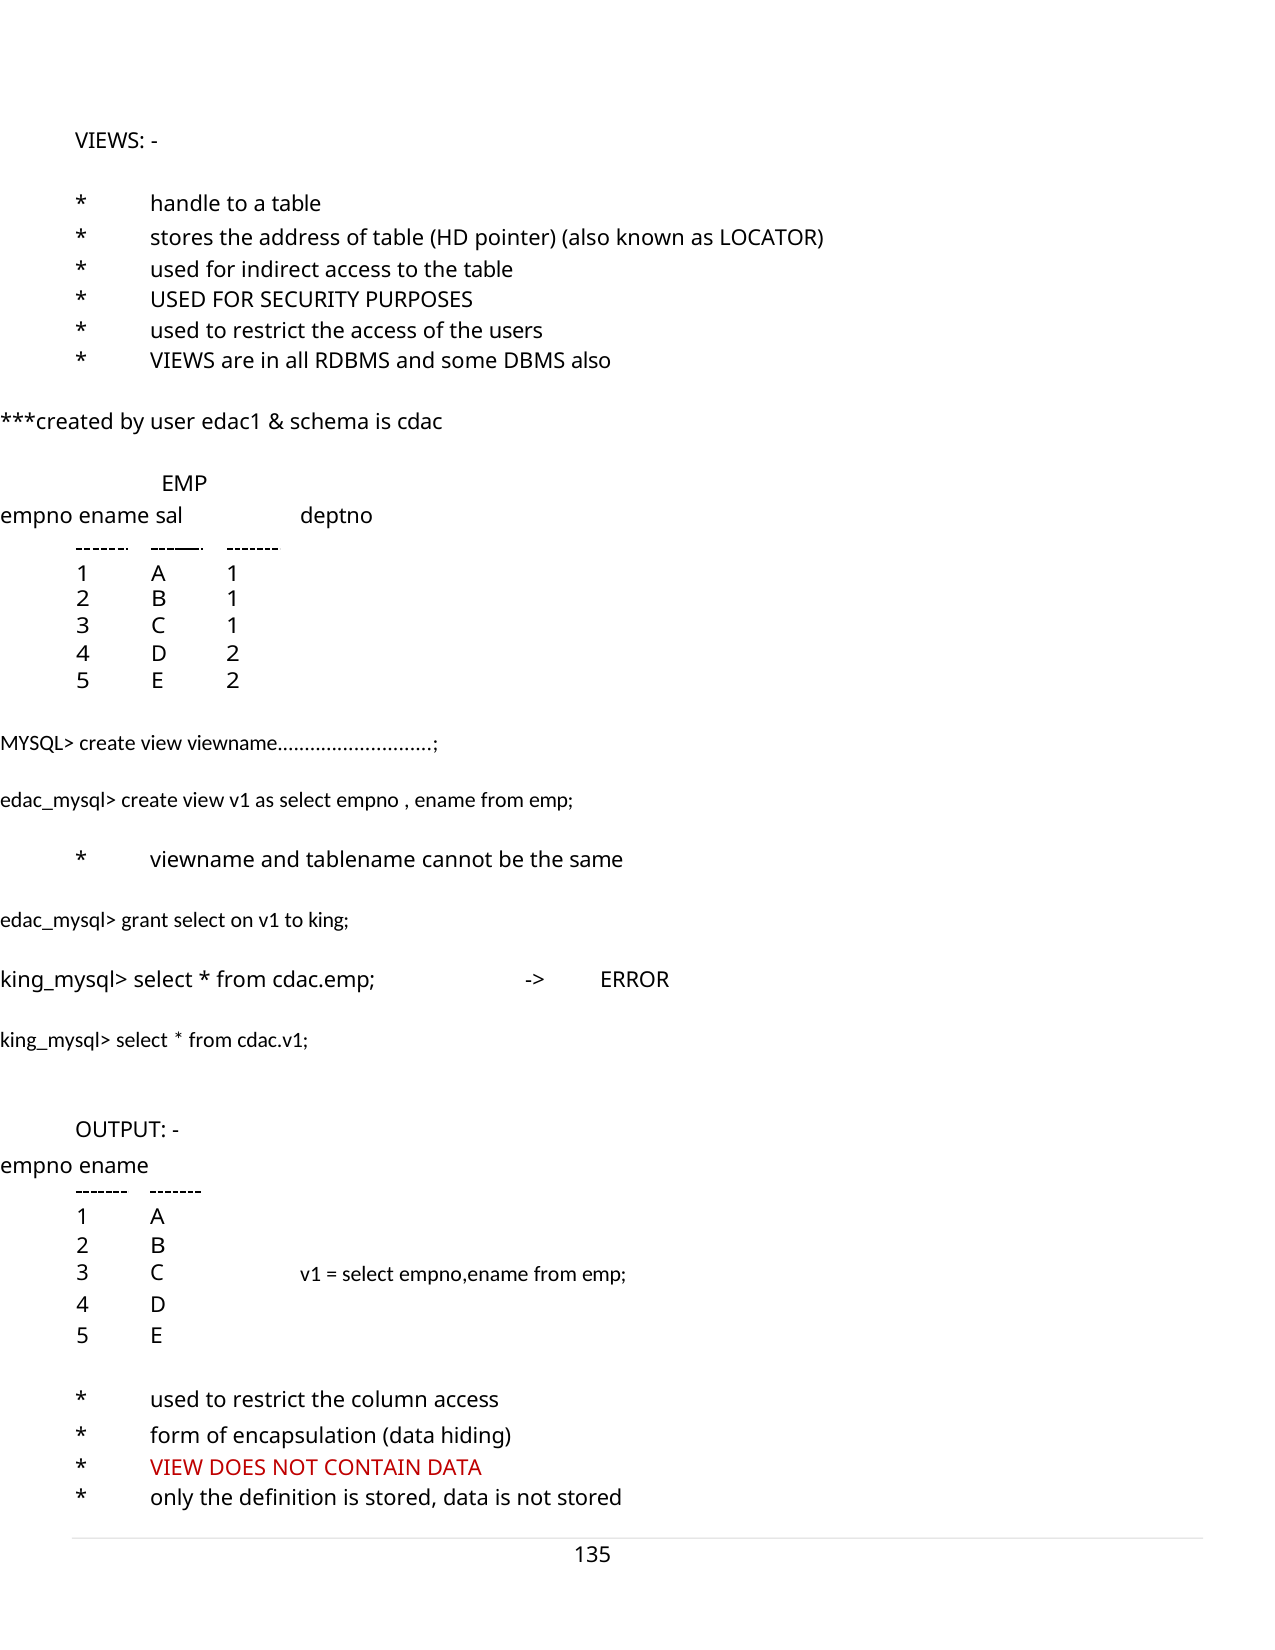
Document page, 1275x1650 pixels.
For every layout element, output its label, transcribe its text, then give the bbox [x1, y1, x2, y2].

list used to restrict the access of the users [75, 315, 1275, 345]
text MYSQL> create view viewname ; [0, 729, 1275, 756]
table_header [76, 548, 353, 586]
text edac_mysql> create view v1 as select empno , ename from emp; [0, 786, 1275, 813]
list viewname and tablename cannot be the same [75, 844, 1275, 874]
list A [76, 1201, 1275, 1231]
list B [76, 1232, 1275, 1258]
text edac_mysql> grant select on v1 to king; [0, 906, 1275, 933]
list VIEW DOES NOT CONTAIN DATA [75, 1452, 1275, 1482]
list USED FOR SECURITY PURPOSES [75, 283, 1275, 313]
text VIEWS: - [75, 125, 1275, 155]
text empno ename [0, 1150, 1275, 1180]
list used for indirect access to the table [75, 254, 1275, 283]
list only the definition is stored, data is not stored [75, 1482, 1275, 1512]
list stores the address of table (HD pointer) (also known as LOCATOR) [75, 222, 1275, 252]
text EMP [161, 468, 1275, 498]
text ***created by user edac1 & schema is cdac [0, 406, 1275, 436]
list handle to a table [75, 187, 1275, 217]
text empno ename sal deptno [0, 499, 1275, 529]
text king_mysql> select * from cdac.emp; -> ERROR [0, 964, 1275, 994]
list used to restrict the column access [75, 1384, 1275, 1414]
list E [76, 1320, 1275, 1350]
list form of encapsulation (data hiding) [75, 1420, 1275, 1450]
list VIEWS are in all RDBMS and some DBMS also [75, 345, 1275, 375]
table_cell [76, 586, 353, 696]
list D [76, 1288, 1275, 1318]
text OUTPUT: - [75, 1114, 1275, 1143]
list C v1 = select empno,ename from emp; [76, 1258, 1275, 1287]
text king_mysql> select * from cdac.v1; [0, 1026, 1275, 1053]
